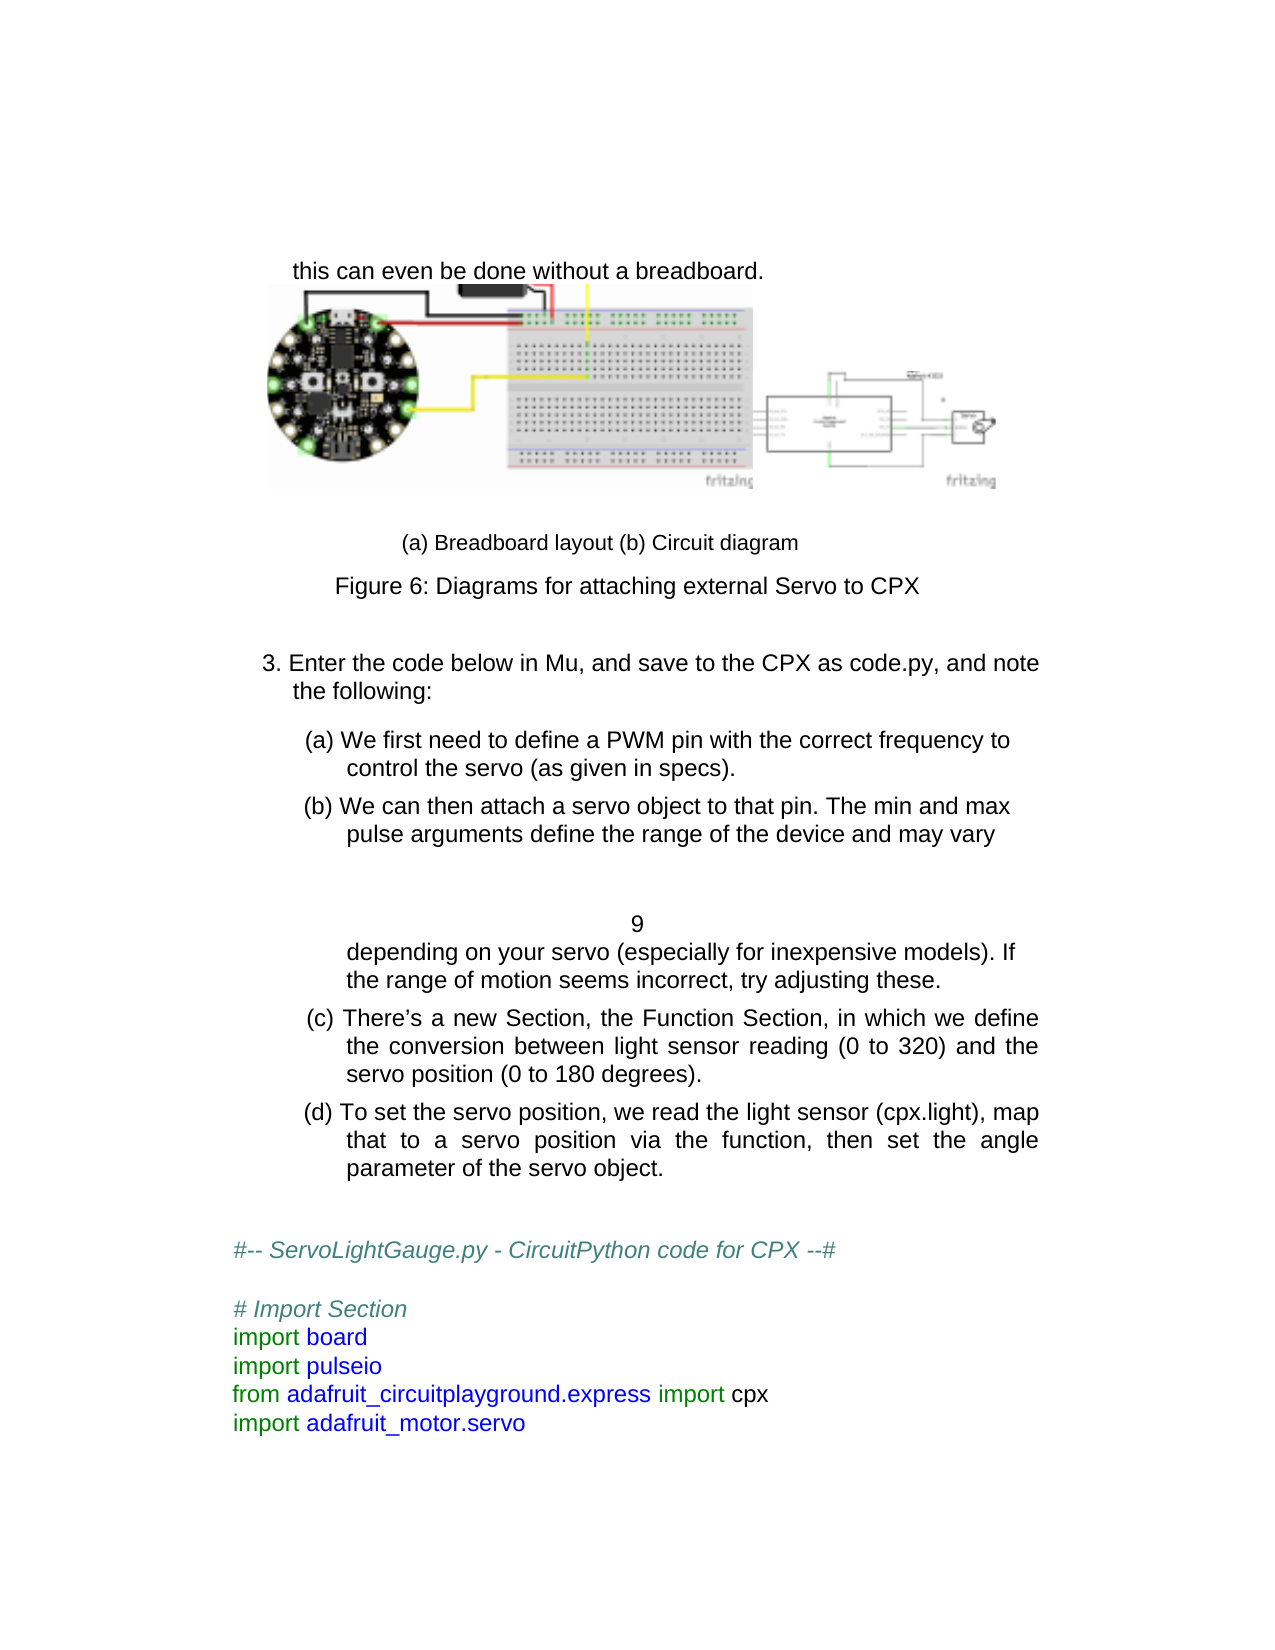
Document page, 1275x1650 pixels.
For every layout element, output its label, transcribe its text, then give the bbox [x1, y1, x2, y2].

text 3. Enter the code below in Mu, and save to the CPX as code.py, and note the following: [262, 649, 1041, 704]
text 9 [631, 910, 1127, 938]
text (b) We can then attach a servo object to that pin. The min and max pulse arguments define the range of the device and may vary [303, 792, 1040, 847]
text #-- ServoLightGauge.py - CircuitPython code for CPX --# [233, 1236, 1127, 1263]
text Figure 6: Diagrams for attaching external Servo to CPX [334, 572, 1127, 600]
text (a) We first need to define a PWM pin with the correct frequency to control the servo (as given in specs). [304, 726, 1040, 781]
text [262, 257, 1040, 285]
text import pulseio [233, 1352, 1127, 1379]
text depending on your servo (especially for inexpensive models). If the range of motion seems incorrect, try adjusting these. [346, 938, 1041, 993]
text (d) To set the servo position, we read the light sensor (cpx.light), map that to a servo position via the function, then set the angle parameter of the servo object. [303, 1098, 1041, 1181]
text import board [233, 1323, 1127, 1351]
text # Import Section [233, 1294, 1127, 1322]
text import adafruit_motor.servo [233, 1409, 1127, 1436]
text from adafruit_circuitplayground.express import cpx [232, 1380, 1127, 1408]
picture [267, 284, 996, 489]
text (c) There’s a new Section, the Function Section, in which we define the conversion between light sensor reading (0 to 320) and the servo position (0 to 180 degrees). [306, 1004, 1040, 1087]
